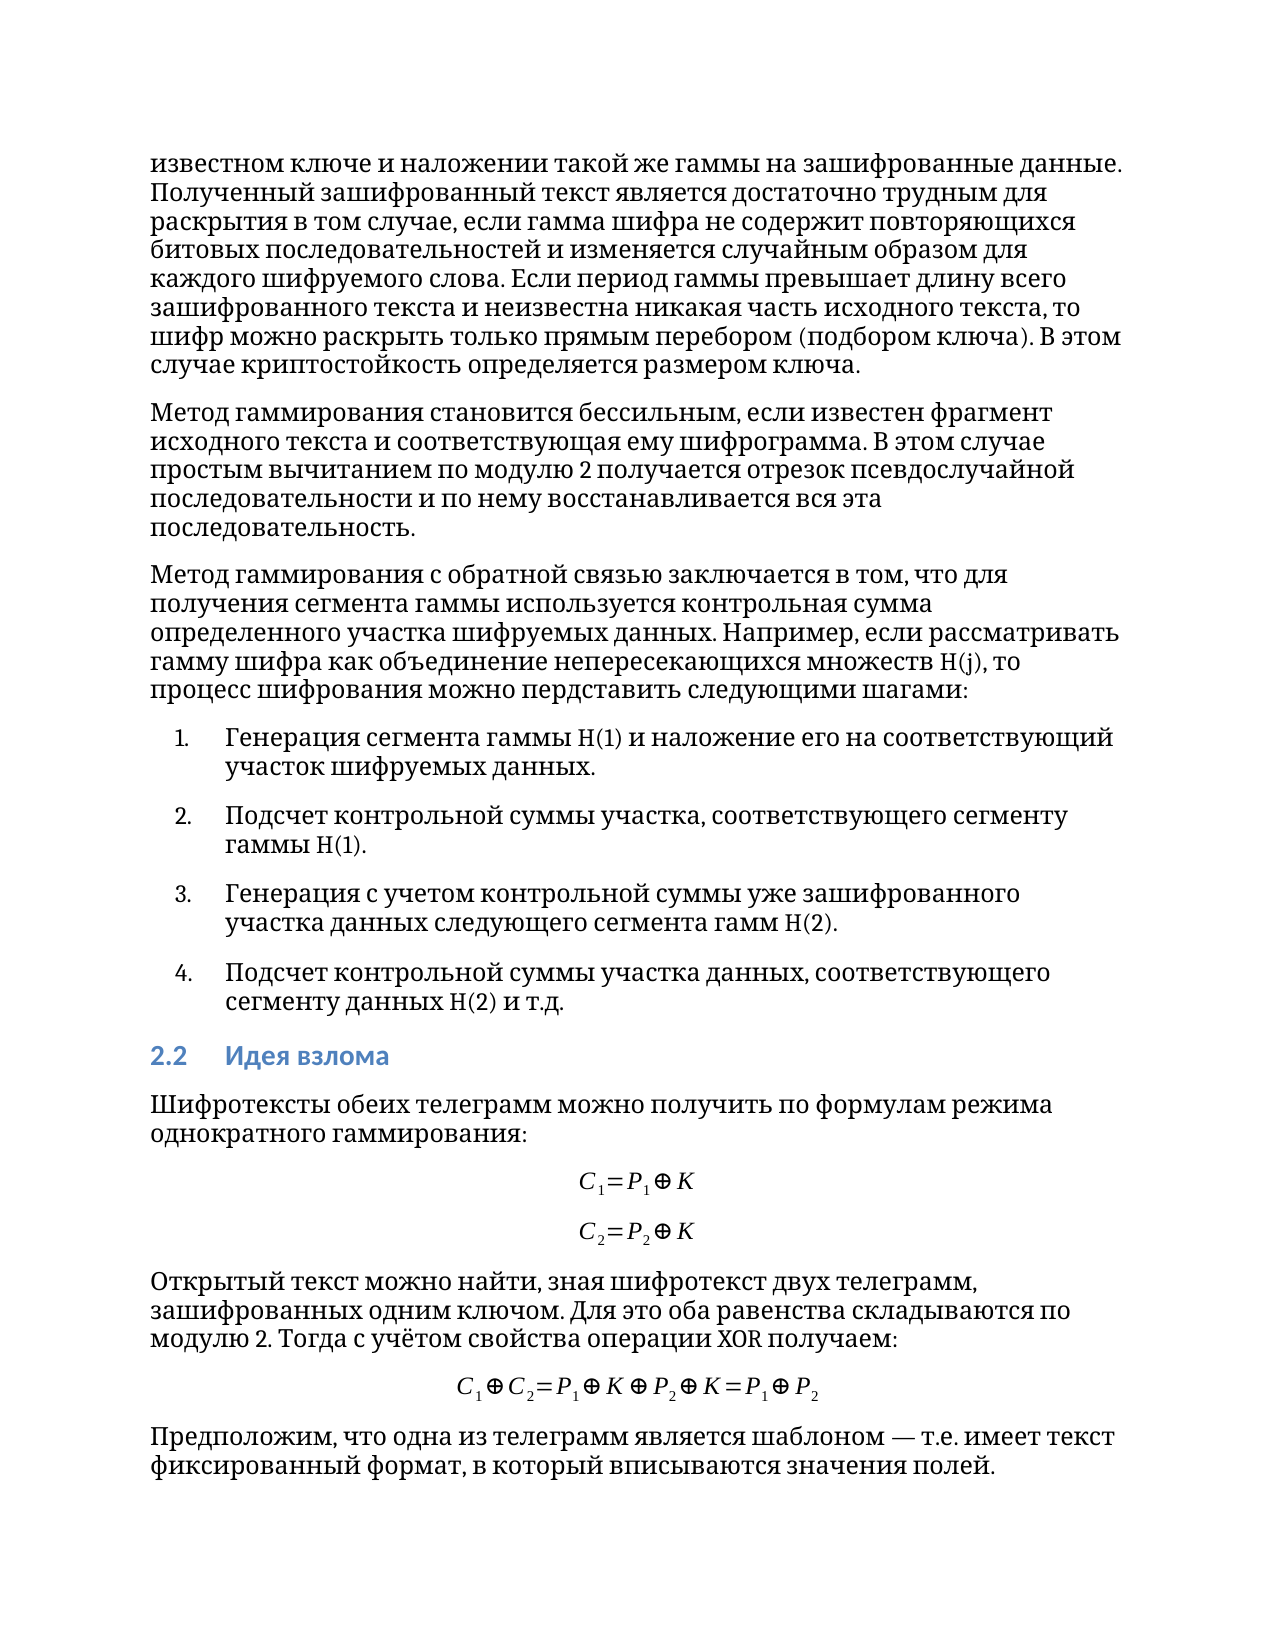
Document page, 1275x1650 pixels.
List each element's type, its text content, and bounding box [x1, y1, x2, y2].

list Подсчет контрольной суммы участка данных, соответствующего сегменту данных H(2) и т.д. [175, 959, 1125, 1016]
text Шифротексты обеих телеграмм можно получить по формулам режима однократного гаммирования: [150, 1091, 1125, 1149]
text Метод гаммирования с обратной связью заключается в том, что для получения сегмента гаммы используется контрольная сумма определенного участка шифруемых данных. Например, если рассматривать гамму шифра как объединение непересекающихся множеств H(j), то процесс шифрования можно пердставить следующими шагами: [150, 561, 1125, 705]
subtitle 2.2 Идея взлома [150, 1037, 1125, 1073]
list Генерация сегмента гаммы H(1) и наложение его на соответствующий участок шифруемых данных. [175, 724, 1125, 781]
list Генерация с учетом контрольной суммы уже зашифрованного участка данных следующего сегмента гамм H(2). [175, 880, 1125, 938]
list Подсчет контрольной суммы участка, соответствующего сегменту гаммы H(1). [175, 802, 1125, 859]
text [150, 1423, 1125, 1481]
text Метод гаммирования становится бессильным, если известен фрагмент исходного текста и соответствующая ему шифрограмма. В этом случае простым вычитанием по модулю 2 получается отрезок псевдослучайной последовательности и по нему восстанавливается вся эта последовательность. [150, 399, 1125, 542]
text Открытый текст можно найти, зная шифротекст двух телеграмм, зашифрованных одним ключом. Для это оба равенства складываются по модулю 2. Тогда с учётом свойства операции XOR получаем: [150, 1268, 1125, 1354]
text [150, 150, 1125, 380]
